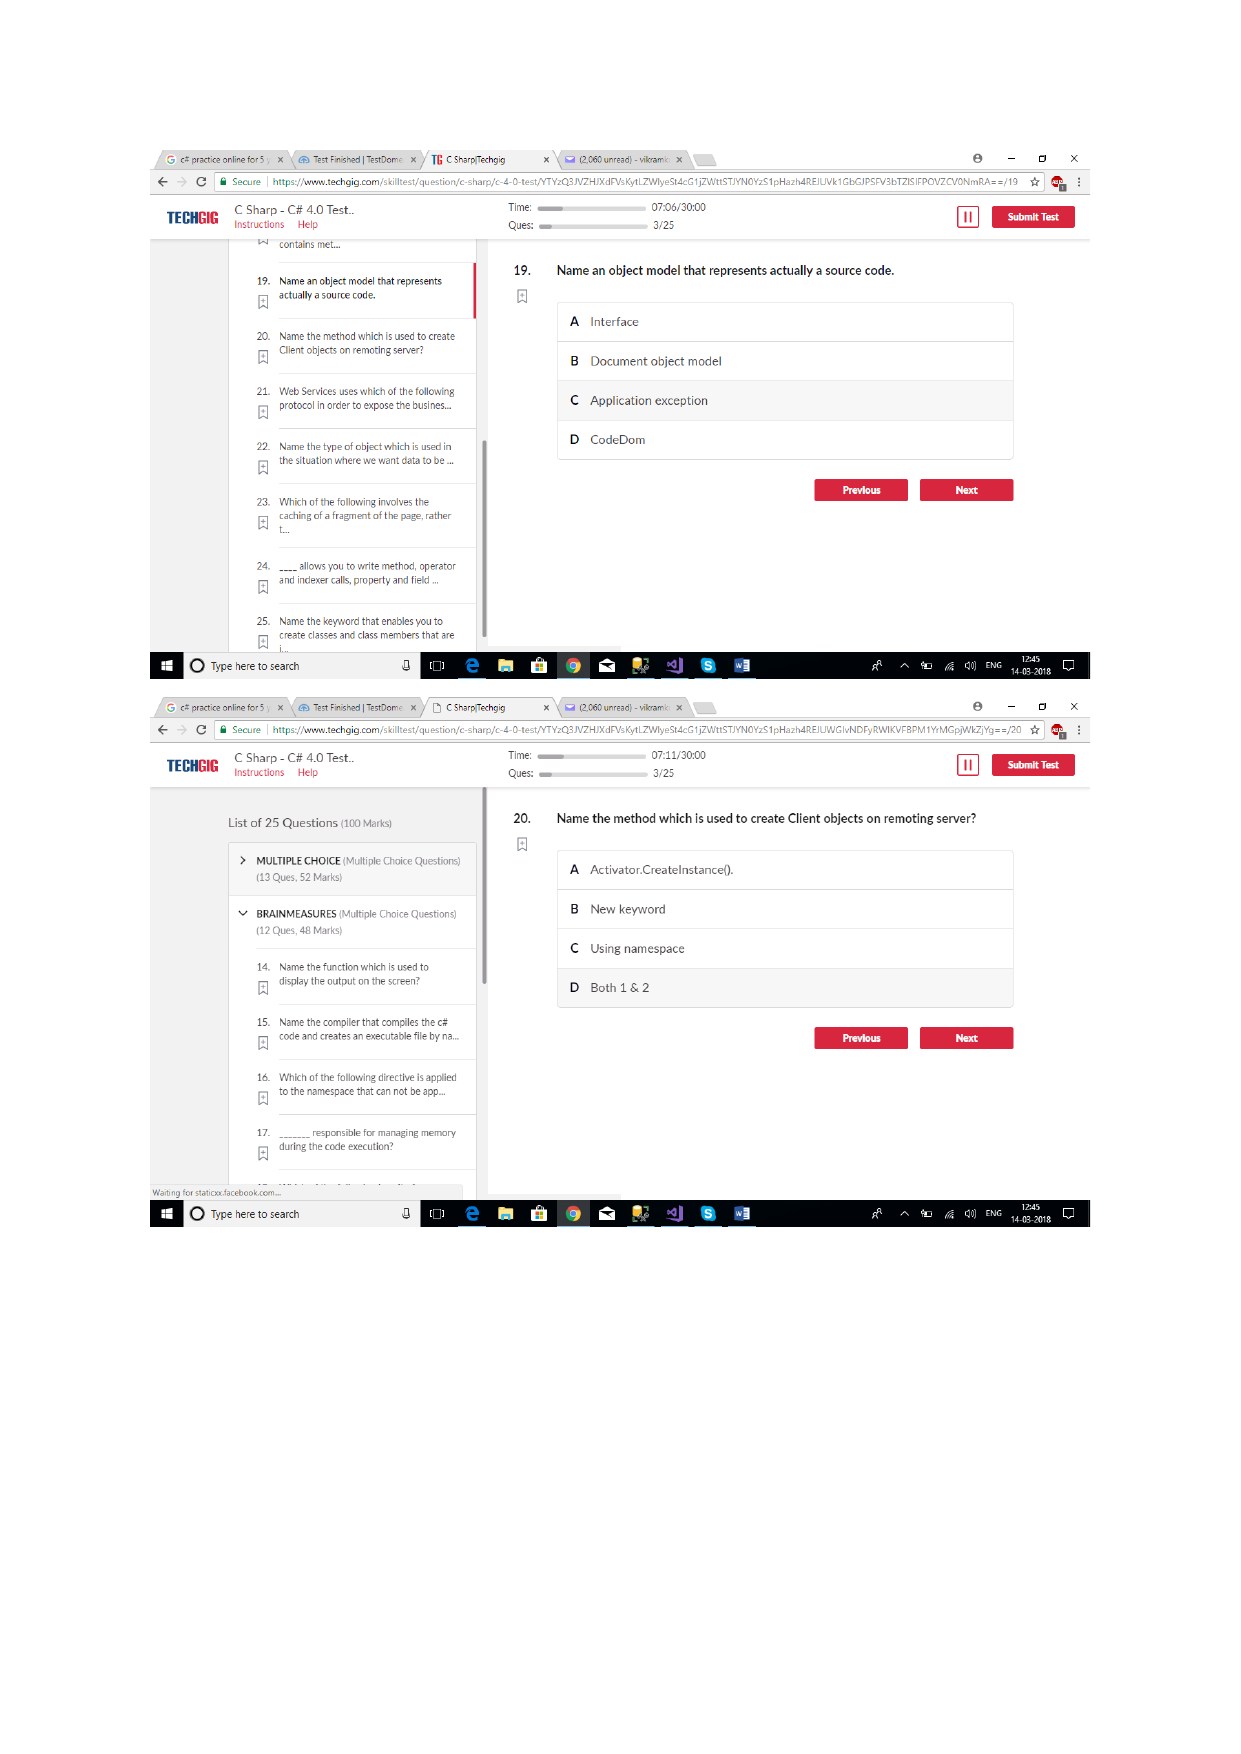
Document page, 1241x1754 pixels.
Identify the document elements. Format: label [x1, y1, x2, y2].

picture [150, 150, 1091, 679]
picture [150, 697, 1091, 1227]
